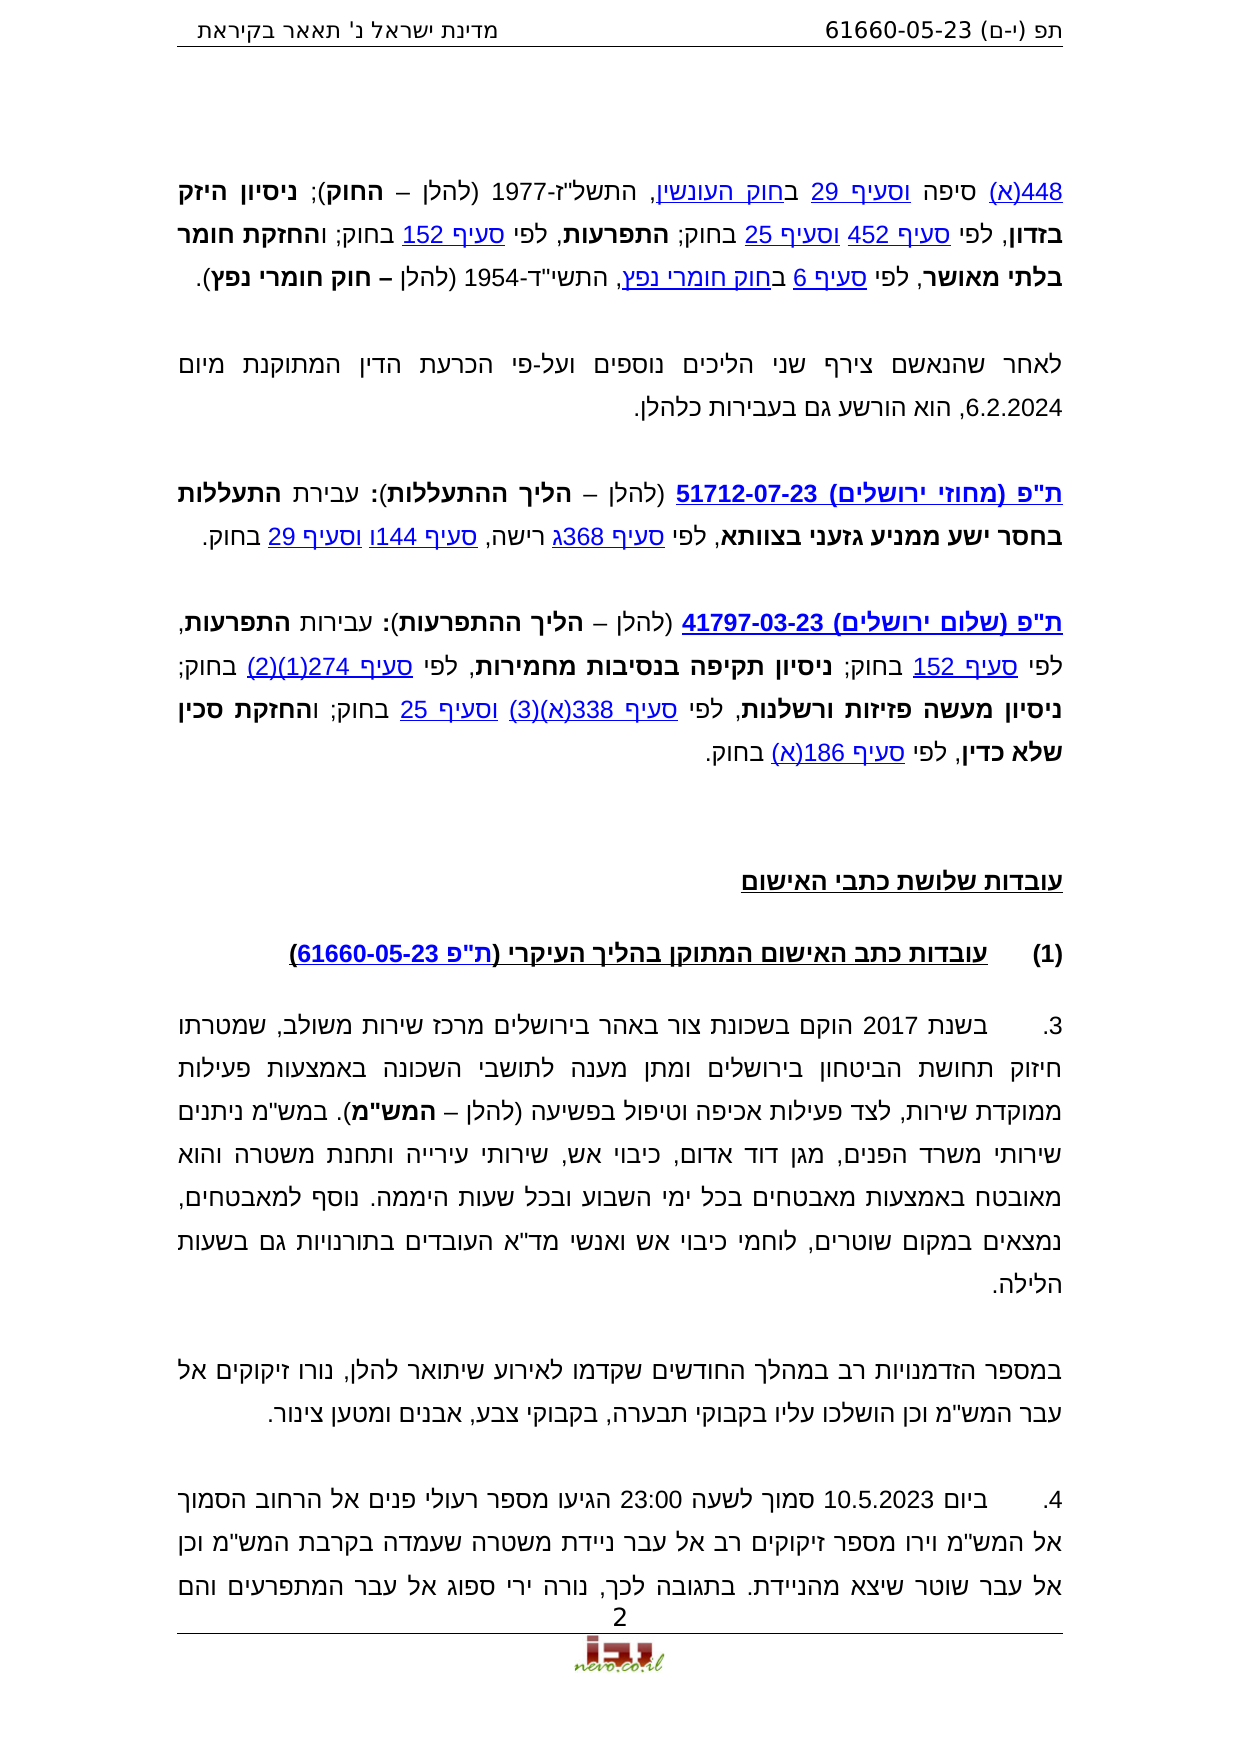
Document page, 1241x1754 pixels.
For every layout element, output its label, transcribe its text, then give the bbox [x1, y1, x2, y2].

text 3. בשנת 2017 הוקם בשכונת צור באהר בירושלים מרכז שירות משולב, שמטרתו חיזוק תחושת הביטחון בירושלים ומתן מענה לתושבי השכונה באמצעות פעילות ממוקדת שירות, לצד פעילות אכיפה וטיפול בפשיעה (להלן – המש"מ). במש"מ ניתנים שירותי משרד הפנים, מגן דוד אדום, כיבוי אש, שירותי עירייה ותחנת משטרה והוא מאובטח באמצעות מאבטחים בכל ימי השבוע ובכל שעות היממה. נוסף למאבטחים, נמצאים במקום שוטרים, לוחמי כיבוי אש ואנשי מד"א העובדים בתורנויות גם בשעות הלילה. [177, 1011, 1063, 1298]
picture [574, 1635, 666, 1673]
text במספר הזדמנויות רב במהלך החודשים שקדמו לאירוע שיתואר להלן, נורו זיקוקים אל עבר המש"מ וכן הושלכו עליו בקבוקי תבערה, בקבוקי צבע, אבנים ומטען צינור. [177, 1356, 1063, 1428]
text ת"פ (מחוזי ירושלים) 51712-07-23 (להלן – הליך ההתעללות): עבירת התעללות בחסר ישע ממניע גזעני בצוותא, לפי סעיף 368ג רישה, סעיף 144ו וסעיף 29 בחוק. [177, 479, 1063, 551]
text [177, 1485, 1063, 1600]
text עובדות שלושת כתבי האישום [177, 867, 1063, 896]
text לאחר שהנאשם צירף שני הליכים נוספים ועל-פי הכרעת הדין המתוקנת מיום 6.2.2024, הוא הורשע גם בעבירות כלהלן. [177, 350, 1063, 422]
text ת"פ (שלום ירושלים) 41797-03-23 (להלן – הליך ההתפרעות): עבירות התפרעות, לפי סעיף 152 בחוק; ניסיון תקיפה בנסיבות מחמירות, לפי סעיף 274(1)(2) בחוק; ניסיון מעשה פזיזות ורשלנות, לפי סעיף 338(א)(3) וסעיף 25 בחוק; והחזקת סכין שלא כדין, לפי סעיף 186(א) בחוק. [177, 608, 1063, 767]
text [177, 177, 1063, 292]
text (1) עובדות כתב האישום המתוקן בהליך העיקרי (ת"פ 61660-05-23) [177, 939, 1063, 968]
